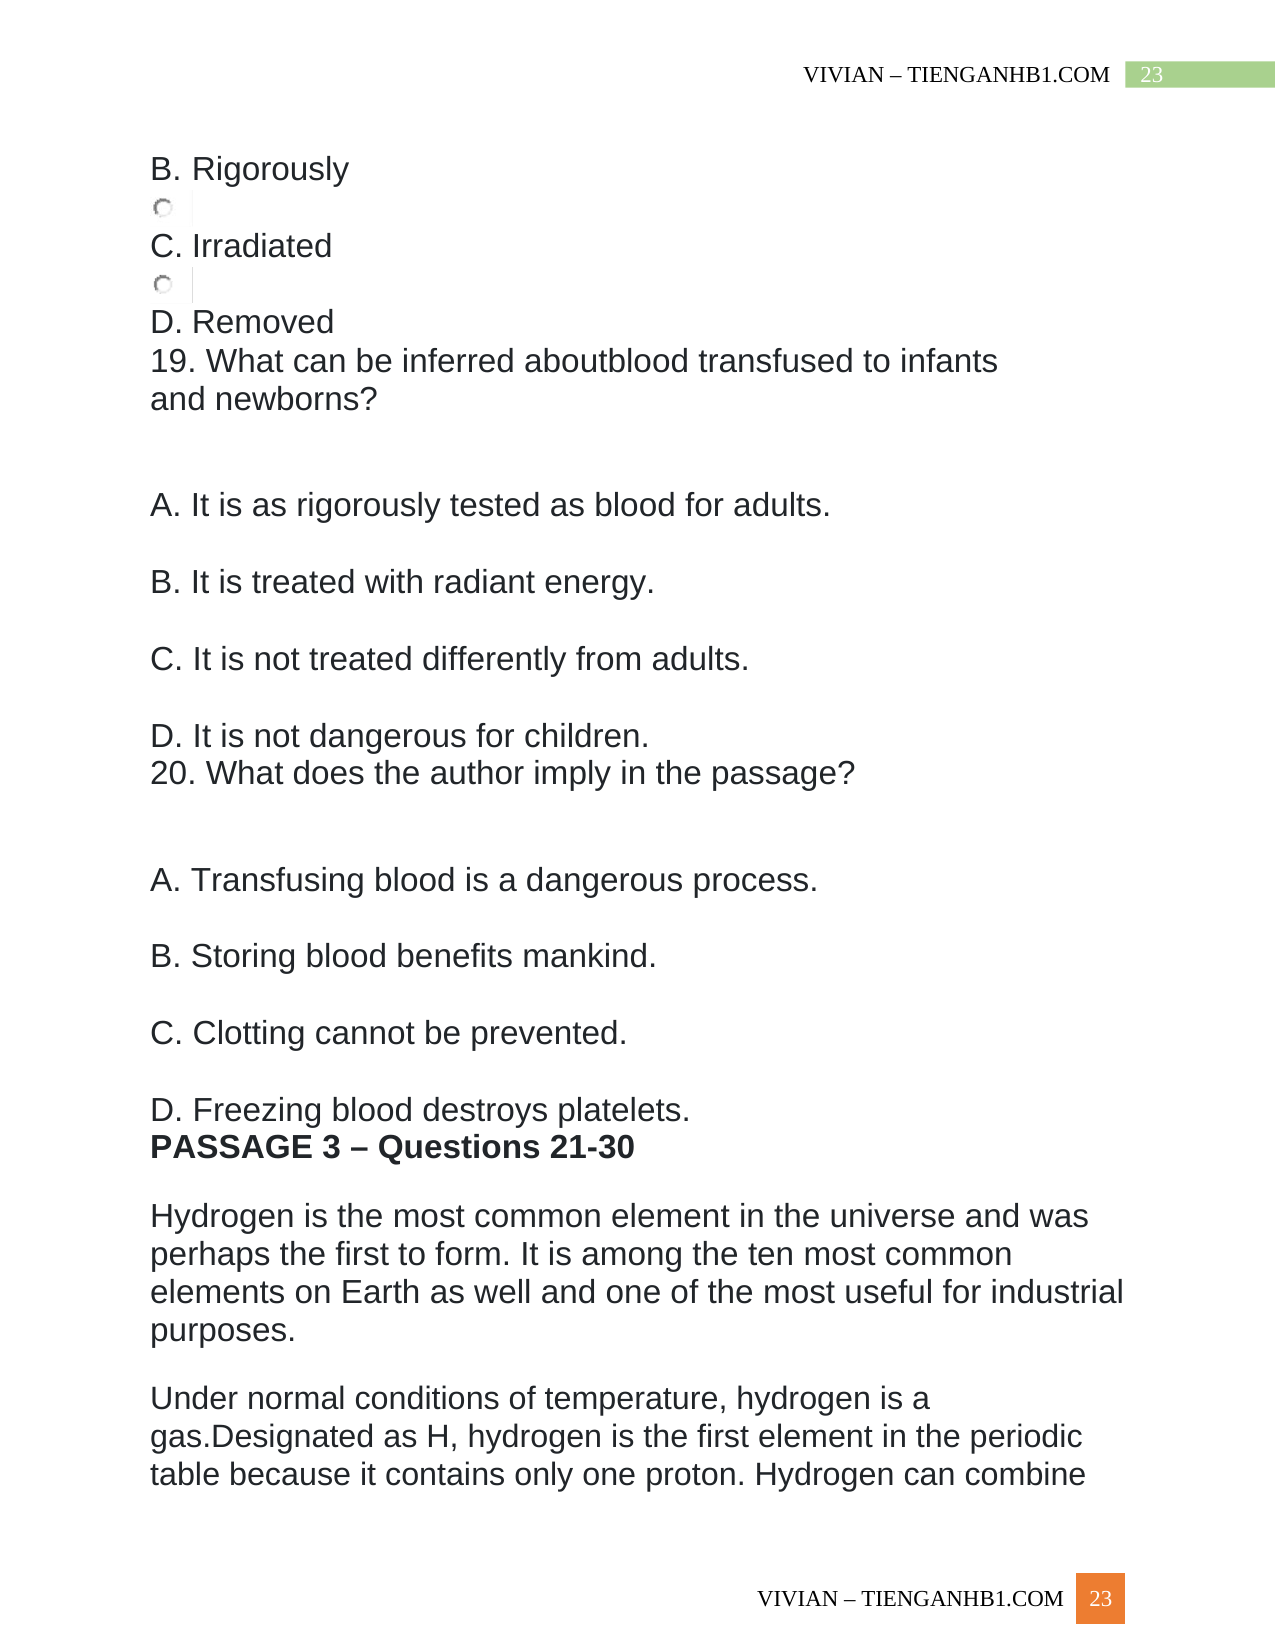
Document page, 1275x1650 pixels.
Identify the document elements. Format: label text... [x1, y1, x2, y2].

text B. It is treated with radiant energy. [150, 562, 1125, 601]
text Under normal conditions of temperature, hydrogen is a gas.Designated as H, hydrogen is the first element in the periodic table because it contains only one proton. Hydrogen can combine [150, 1379, 1117, 1493]
text D. Freezing blood destroys platelets. [150, 1090, 1125, 1129]
picture [147, 267, 1129, 342]
list Removed [150, 303, 1125, 341]
text B. Storing blood benefits mankind. [150, 937, 1125, 975]
text A. It is as rigorously tested as blood for adults. [150, 486, 1125, 524]
text D. It is not dangerous for children. [150, 716, 1125, 754]
text C. It is not treated differently from adults. [150, 639, 1125, 678]
picture [150, 190, 193, 226]
text PASSAGE 3 – Questions 21-30 [150, 1129, 1125, 1166]
text C. Clotting cannot be prevented. [150, 1013, 1125, 1052]
text Hydrogen is the most common element in the universe and was perhaps the first to form. It is among the ten most common elements on Earth as well and one of the most useful for industrial purposes. [150, 1197, 1125, 1348]
list What can be inferred aboutblood transfused to infants and newborns? [150, 343, 1062, 418]
list Irradiated [150, 226, 1125, 264]
text 20. What does the author imply in the passage? [150, 754, 1125, 792]
list Rigorously [150, 149, 1125, 188]
text A. Transfusing blood is a dangerous process. [150, 860, 1125, 898]
